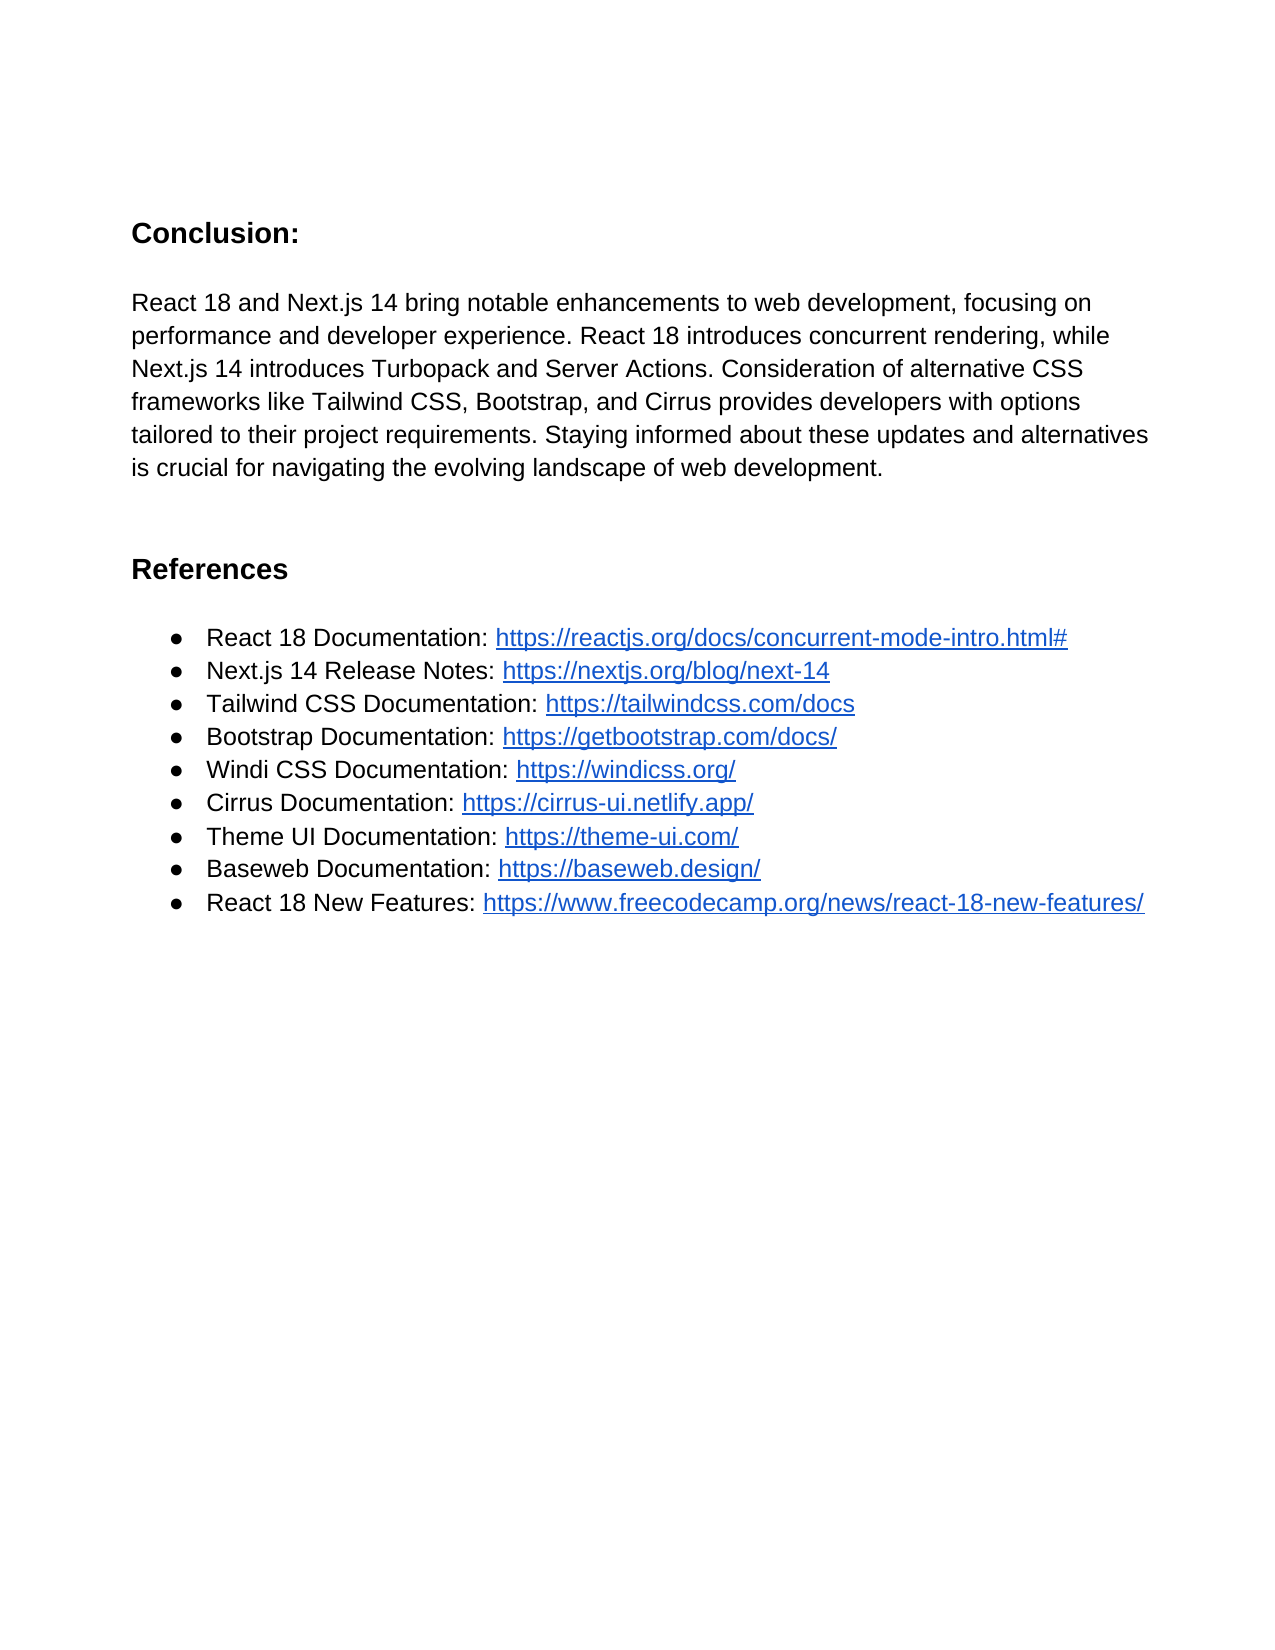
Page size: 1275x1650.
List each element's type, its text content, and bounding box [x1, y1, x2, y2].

list Cirrus Documentation: https://cirrus-ui.netlify.app/ [169, 788, 1153, 817]
text References [131, 552, 1153, 585]
list React 18 Documentation: https://reactjs.org/docs/concurrent-mode-intro.html# [169, 623, 1153, 652]
list Windi CSS Documentation: https://windicss.org/ [169, 755, 1153, 784]
text Conclusion: [131, 216, 1153, 249]
list React 18 New Features: https://www.freecodecamp.org/news/react-18-new-features/ [169, 887, 1153, 916]
text React 18 and Next.js 14 bring notable enhancements to web development, focusing on performance and developer experience. React 18 introduces concurrent rendering, while Next.js 14 introduces Turbopack and Server Actions. Consideration of alternative CSS frameworks like Tailwind CSS, Bootstrap, and Cirrus provides developers with options tailored to their project requirements. Staying informed about these updates and alternatives is crucial for navigating the evolving landscape of web development. [131, 288, 1153, 481]
list Next.js 14 Release Notes: https://nextjs.org/blog/next-14 [169, 656, 1153, 685]
list Tailwind CSS Documentation: https://tailwindcss.com/docs [169, 689, 1153, 718]
list Baseweb Documentation: https://baseweb.design/ [169, 854, 1153, 883]
list Theme UI Documentation: https://theme-ui.com/ [169, 821, 1153, 850]
list Bootstrap Documentation: https://getbootstrap.com/docs/ [169, 722, 1153, 751]
